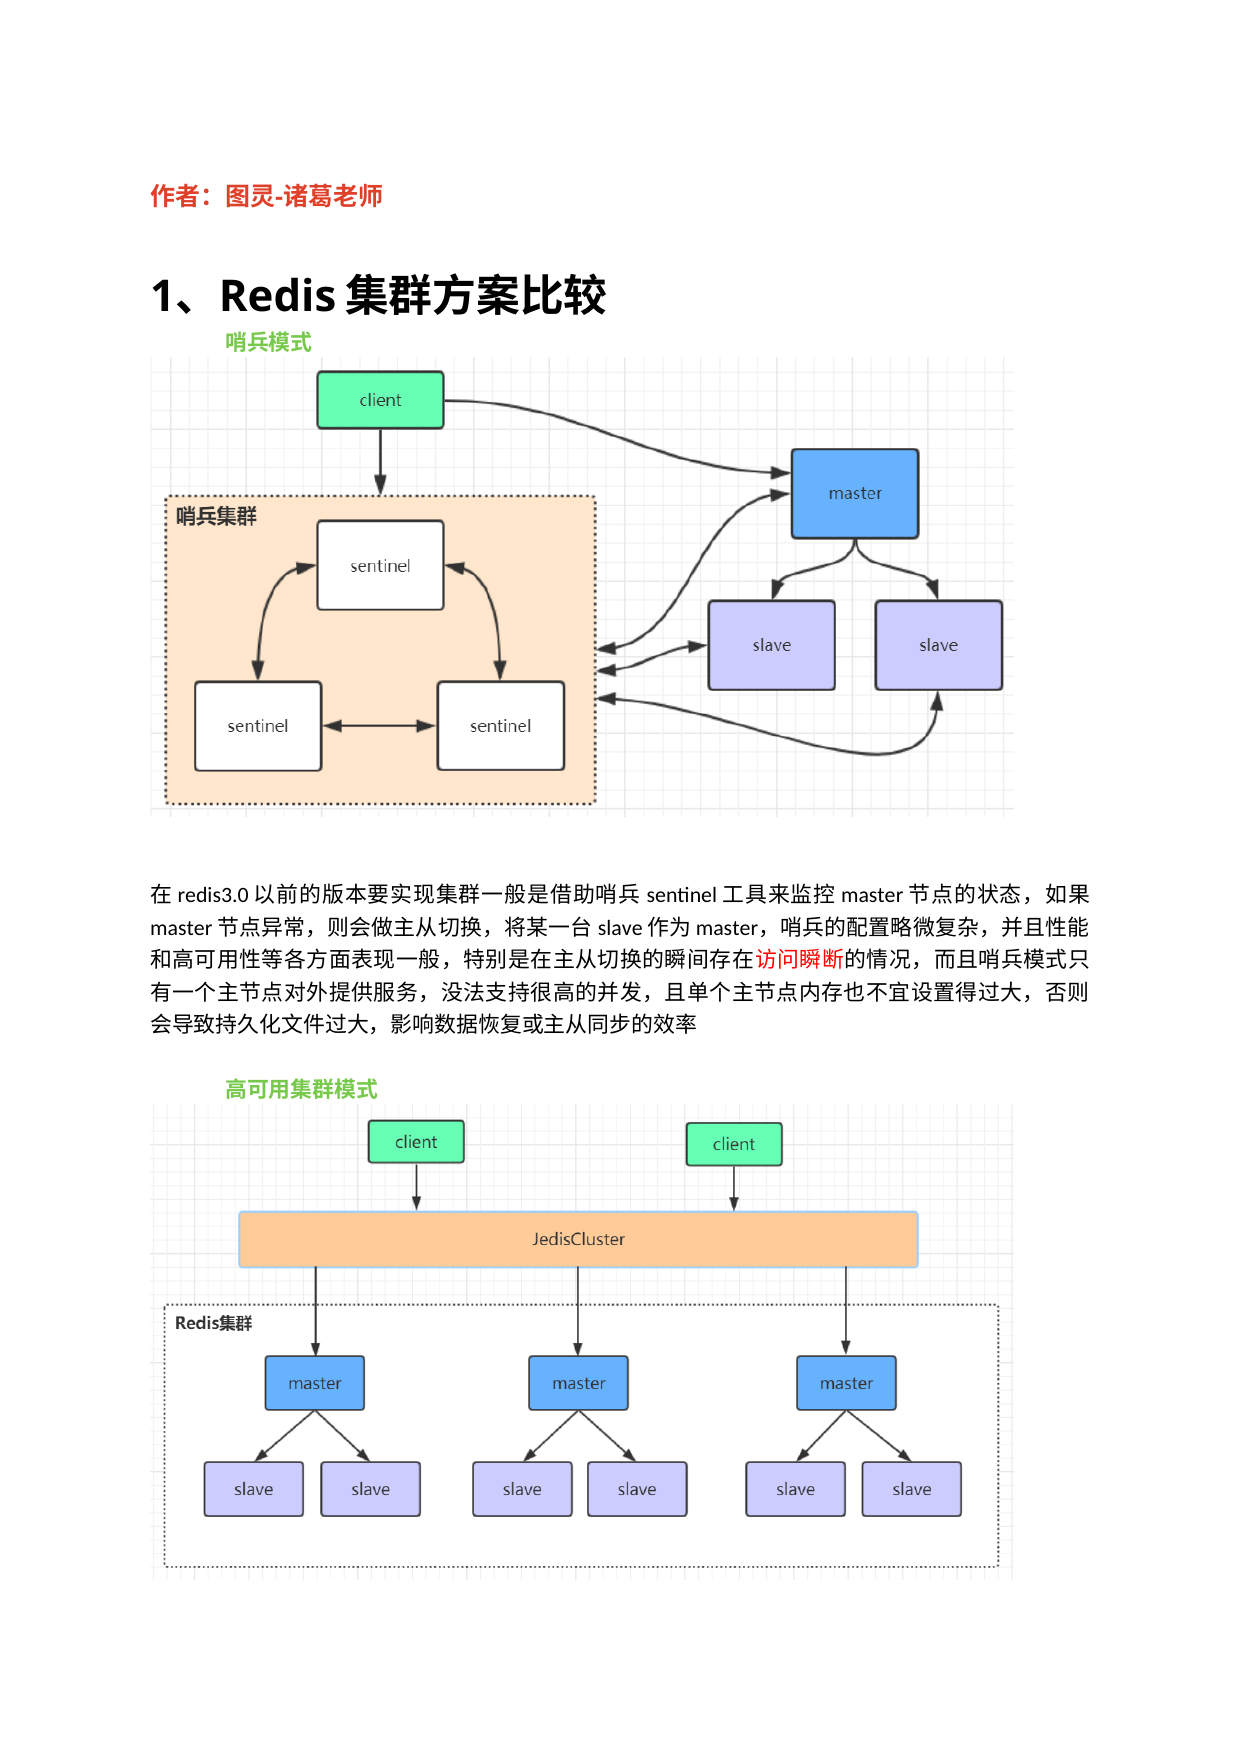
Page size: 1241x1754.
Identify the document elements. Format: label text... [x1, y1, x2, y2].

text 在redis3.0以前的版本要实现集群一般是借助哨兵sentinel工具来监控master节点的状态，如果master节点异常，则会做主从切换，将某一台slave作为master，哨兵的配置略微复杂，并且性能和高可用性等各方面表现一般，特别是在主从切换的瞬间存在访问瞬断的情况，而且哨兵模式只有一个主节点对外提供服务，没法支持很高的并发，且单个主节点内存也不宜设置得过大，否则会导致持久化文件过大，影响数据恢复或主从同步的效率 [150, 877, 1090, 1039]
picture [150, 357, 1014, 817]
picture [150, 1104, 1014, 1580]
text 1、Redis集群方案比较 [150, 259, 1090, 324]
list 哨兵模式 [150, 324, 1090, 357]
list 高可用集群模式 [150, 1072, 1090, 1104]
text 作者：图灵-诸葛老师 [150, 162, 1090, 227]
